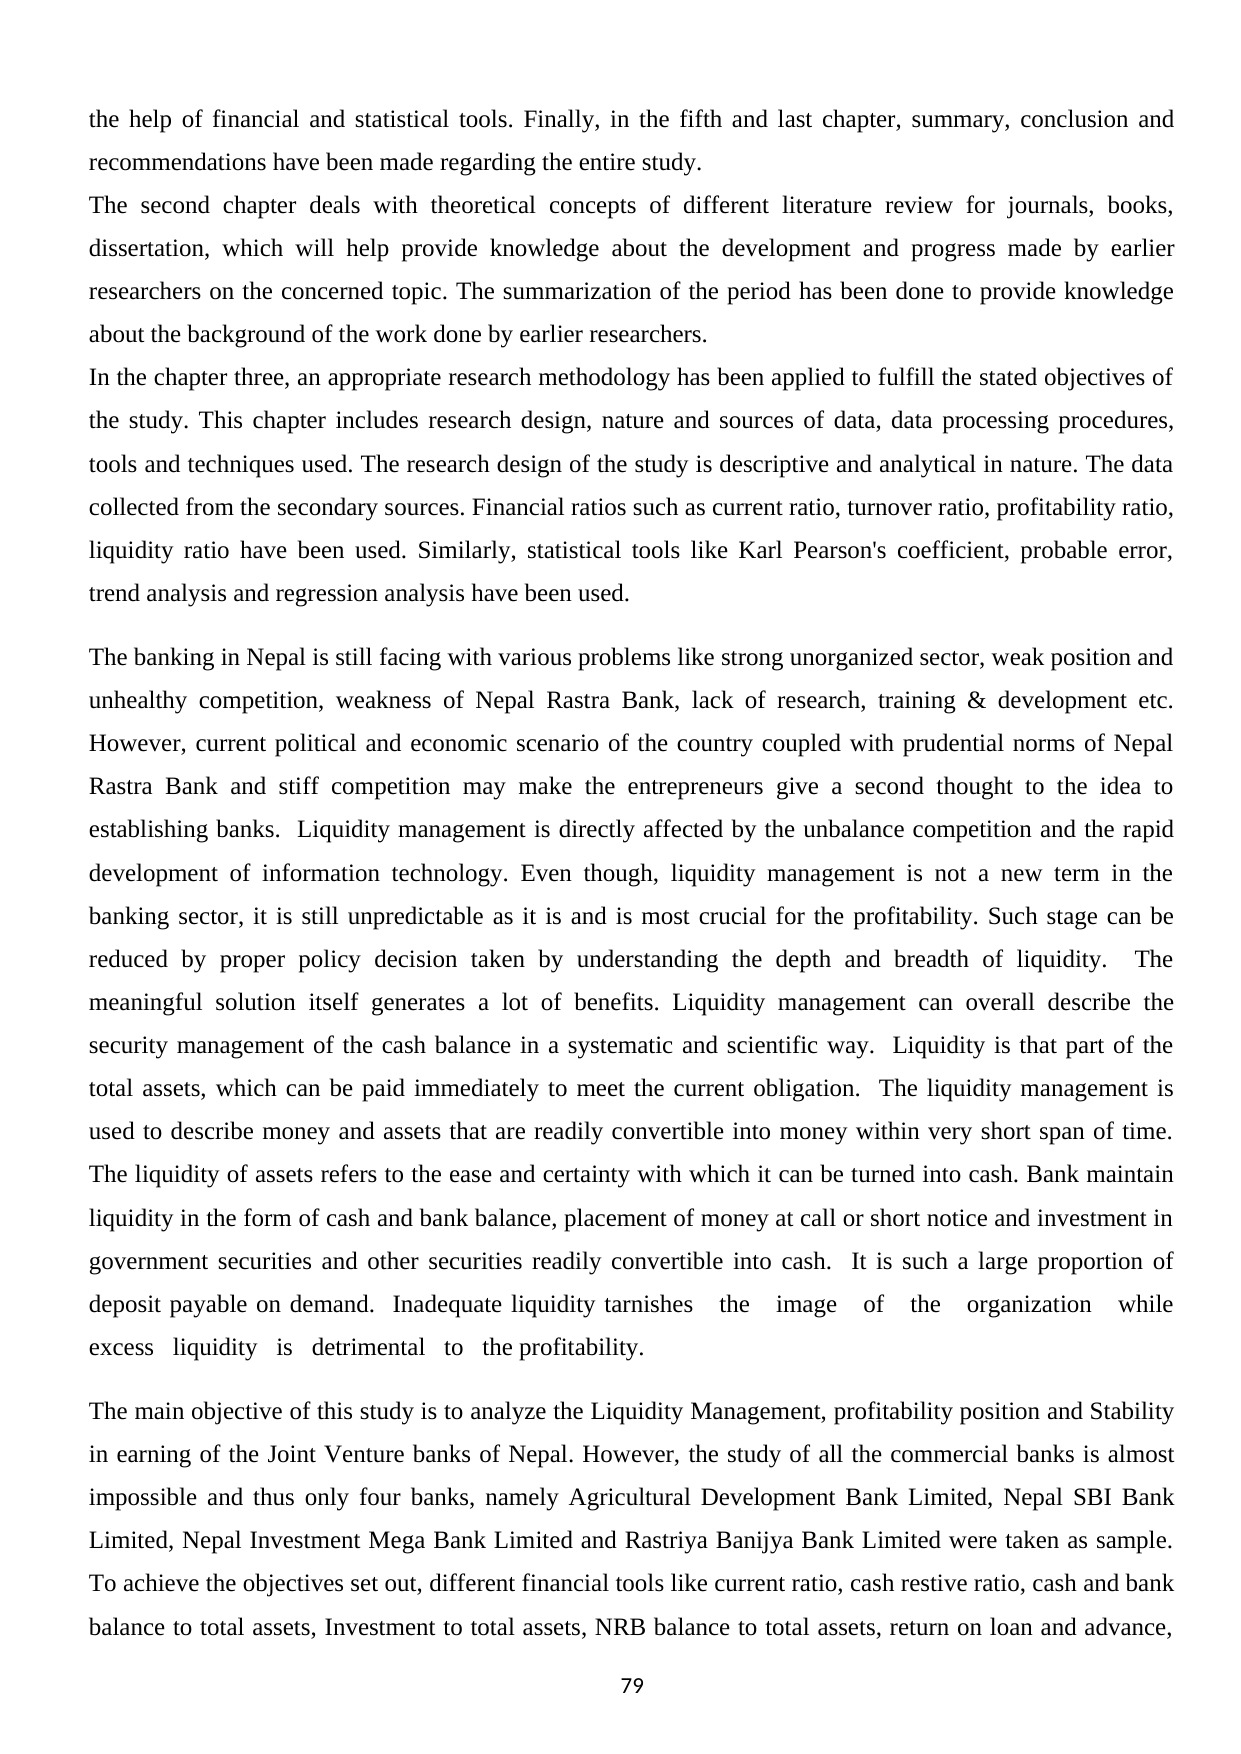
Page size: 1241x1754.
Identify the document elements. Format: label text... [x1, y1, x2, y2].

text The banking in Nepal is still facing with various problems like strong unorganized sector, weak position and unhealthy competition, weakness of Nepal Rastra Bank, lack of research, training & development etc. However, current political and economic scenario of the country coupled with prudential norms of Nepal Rastra Bank and stiff competition may make the entrepreneurs give a second thought to the idea to establishing banks. Liquidity management is directly affected by the unbalance competition and the rapid development of information technology. Even though, liquidity management is not a new term in the banking sector, it is still unpredictable as it is and is most crucial for the profitability. Such stage can be reduced by proper policy decision taken by understanding the depth and breadth of liquidity. The meaningful solution itself generates a lot of benefits. Liquidity management can overall describe the security management of the cash balance in a systematic and scientific way. Liquidity is that part of the total assets, which can be paid immediately to meet the current obligation. The liquidity management is used to describe money and assets that are readily convertible into money within very short span of time. The liquidity of assets refers to the ease and certainty with which it can be turned into cash. Bank maintain liquidity in the form of cash and bank balance, placement of money at call or short notice and investment in government securities and other securities readily convertible into cash. It is such a large proportion of deposit payable on demand. Inadequate liquidity tarnishes the image of the organization while excess liquidity is detrimental to the profitability. [89, 642, 1175, 1361]
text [89, 1396, 1175, 1640]
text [89, 104, 1175, 176]
text The second chapter deals with theoretical concepts of different literature review for journals, books, dissertation, which will help provide knowledge about the development and progress made by earlier researchers on the concerned topic. The summarization of the period has been done to provide knowledge about the background of the work done by earlier researchers. [89, 190, 1175, 348]
text In the chapter three, an appropriate research methodology has been applied to fulfill the stated objectives of the study. This chapter includes research design, nature and sources of data, data processing procedures, tools and techniques used. The research design of the study is descriptive and analytical in nature. The data collected from the secondary sources. Financial ratios such as current ratio, turnover ratio, profitability ratio, liquidity ratio have been used. Similarly, statistical tools like Karl Pearson's coefficient, probable error, trend analysis and regression analysis have been used. [89, 362, 1175, 607]
